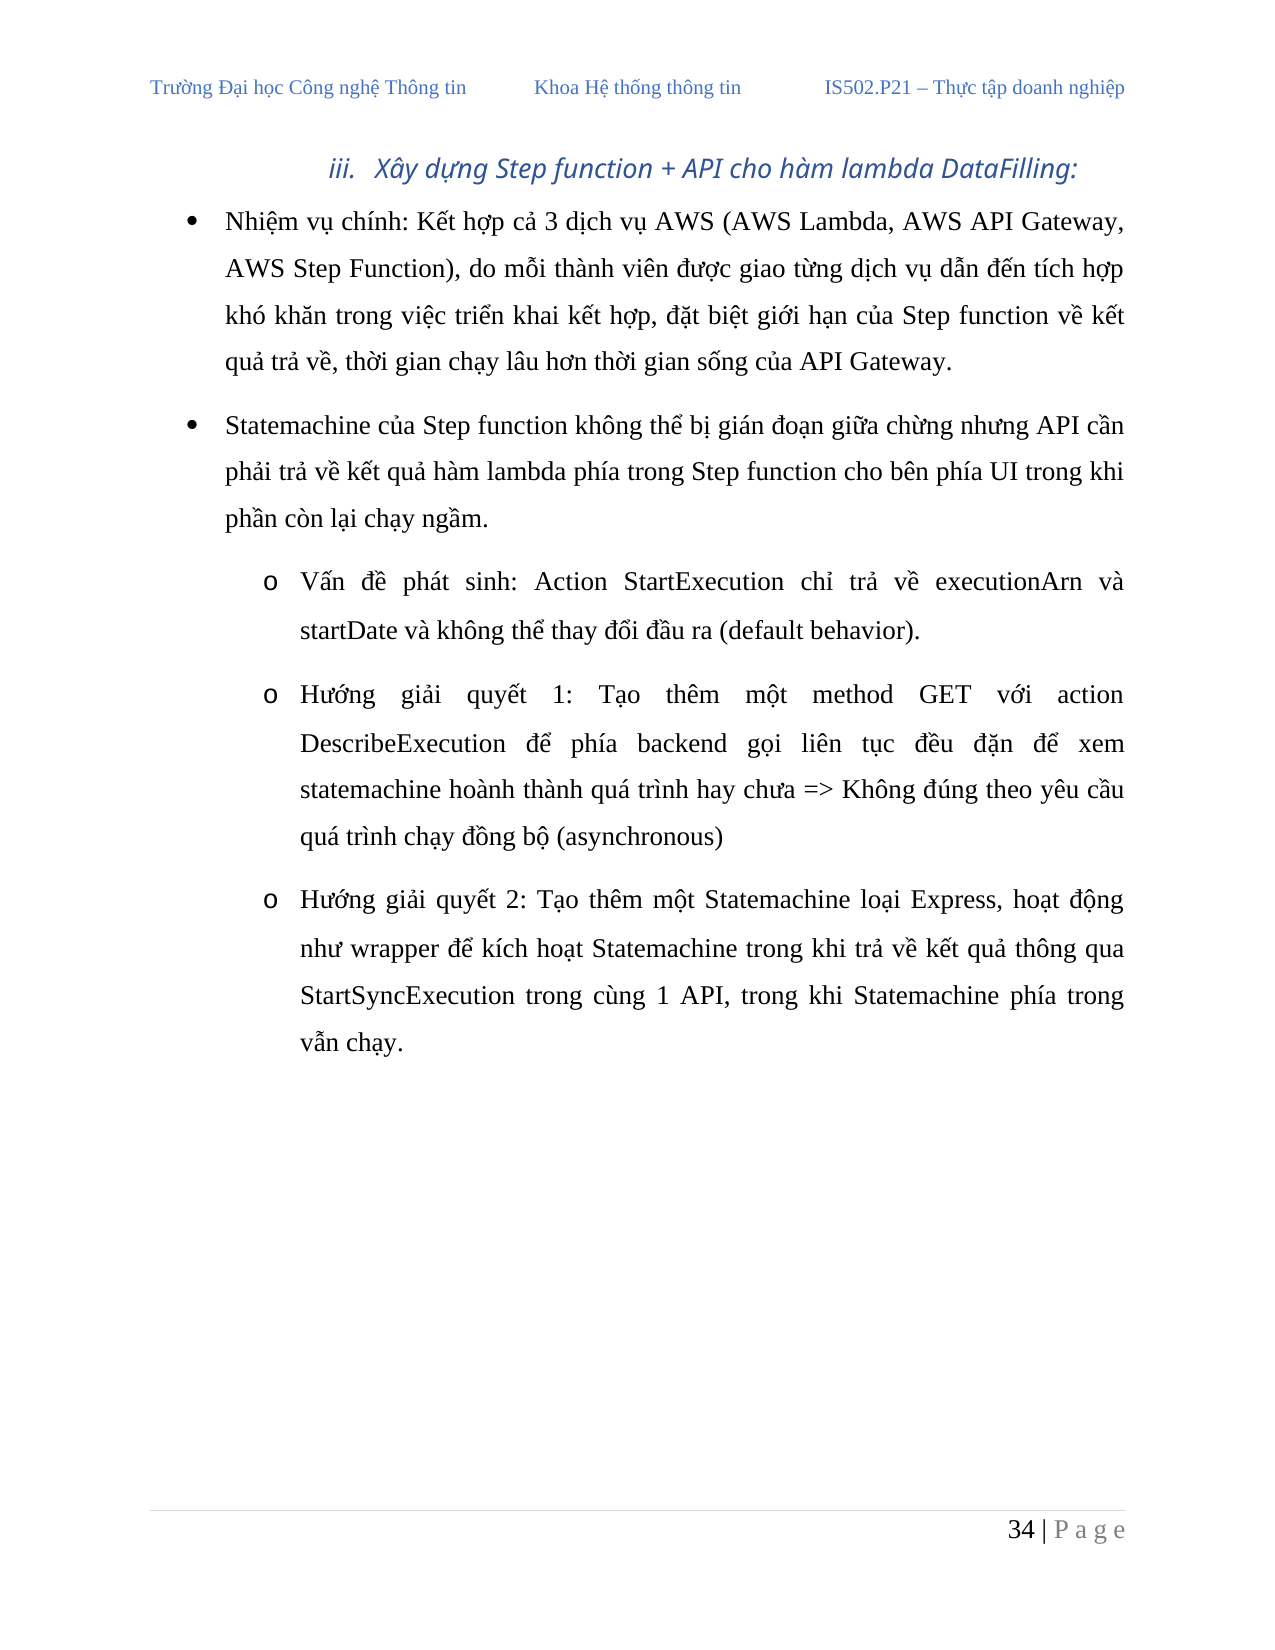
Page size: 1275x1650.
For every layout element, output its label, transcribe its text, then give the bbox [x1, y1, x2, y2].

list Vấn đề phát sinh: Action StartExecution chỉ trả về executionArn và startDate và không thể thay đổi đầu ra (default behavior). [262, 566, 1125, 646]
list Nhiệm vụ chính: Kết hợp cả 3 dịch vụ AWS (AWS Lambda, AWS API Gateway, AWS Step Function), do mỗi thành viên được giao từng dịch vụ dẫn đến tích hợp khó khăn trong việc triển khai kết hợp, đặt biệt giới hạn của Step function về kết quả trả về, thời gian chạy lâu hơn thời gian sống của API Gateway. [187, 205, 1125, 377]
list Statemachine của Step function không thể bị gián đoạn giữa chừng nhưng API cần phải trả về kết quả hàm lambda phía trong Step function cho bên phía UI trong khi phần còn lại chạy ngầm. [187, 409, 1125, 533]
list Hướng giải quyết 2: Tạo thêm một Statemachine loại Express, hoạt động như wrapper để kích hoạt Statemachine trong khi trả về kết quả thông qua StartSyncExecution trong cùng 1 API, trong khi Statemachine phía trong vẫn chạy. [262, 883, 1125, 1057]
subtitle Xây dựng Step function + API cho hàm lambda DataFilling: [356, 150, 1125, 187]
list Hướng giải quyết 1: Tạo thêm một method GET với action DescribeExecution để phía backend gọi liên tục đều đặn để xem statemachine hoành thành quá trình hay chưa => Không đúng theo yêu cầu quá trình chạy đồng bộ (asynchronous) [262, 678, 1125, 851]
